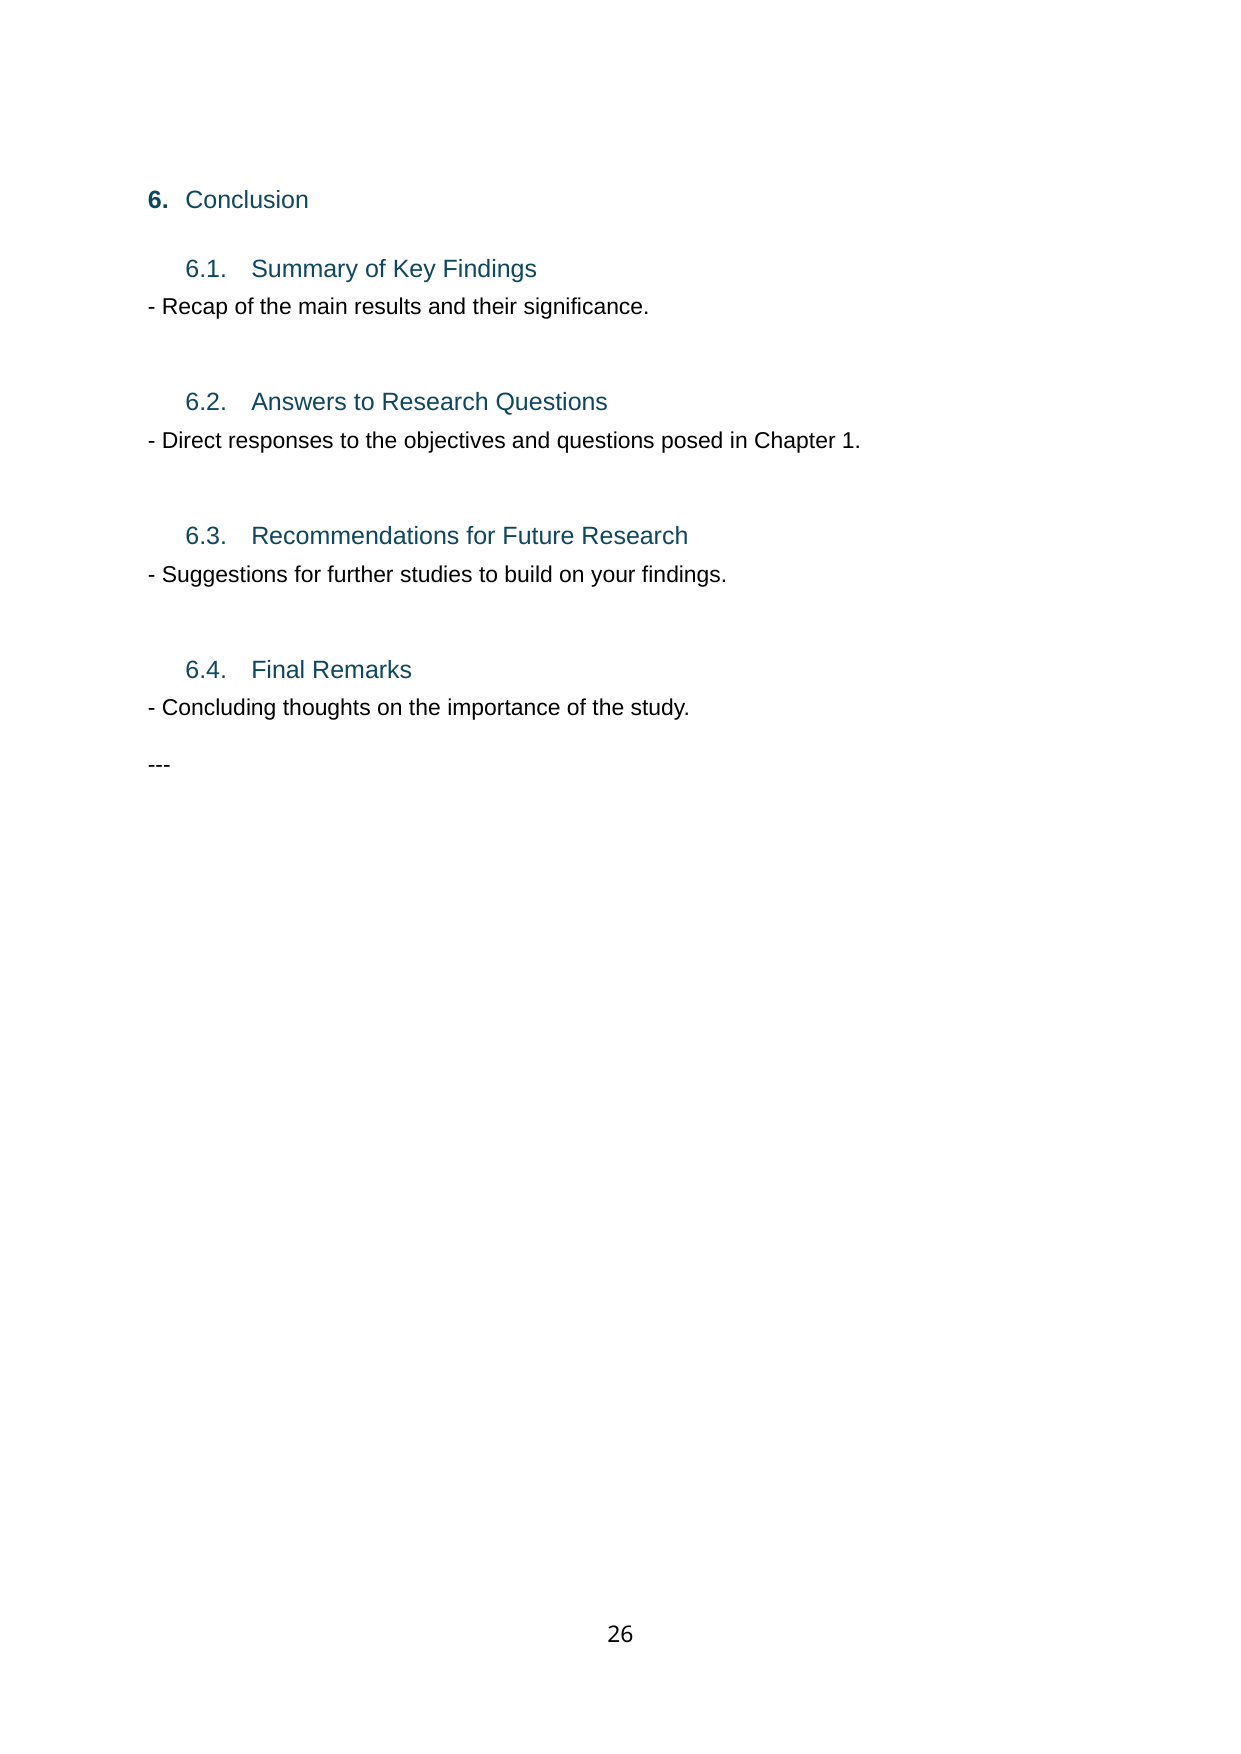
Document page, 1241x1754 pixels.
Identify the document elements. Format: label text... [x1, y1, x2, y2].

subtitle Answers to Research Questions [185, 387, 1093, 416]
subtitle Final Remarks [185, 655, 1093, 684]
subtitle Summary of Key Findings [185, 254, 1093, 282]
text --- [148, 751, 1093, 777]
subtitle Recommendations for Future Research [185, 521, 1093, 550]
text - Suggestions for further studies to build on your findings. [148, 561, 1093, 587]
text - Concluding thoughts on the importance of the study. [148, 694, 1093, 721]
text - Recap of the main results and their significance. [148, 293, 1093, 319]
text - Direct responses to the objectives and questions posed in Chapter 1. [148, 427, 1093, 453]
subtitle Conclusion [148, 185, 1093, 214]
